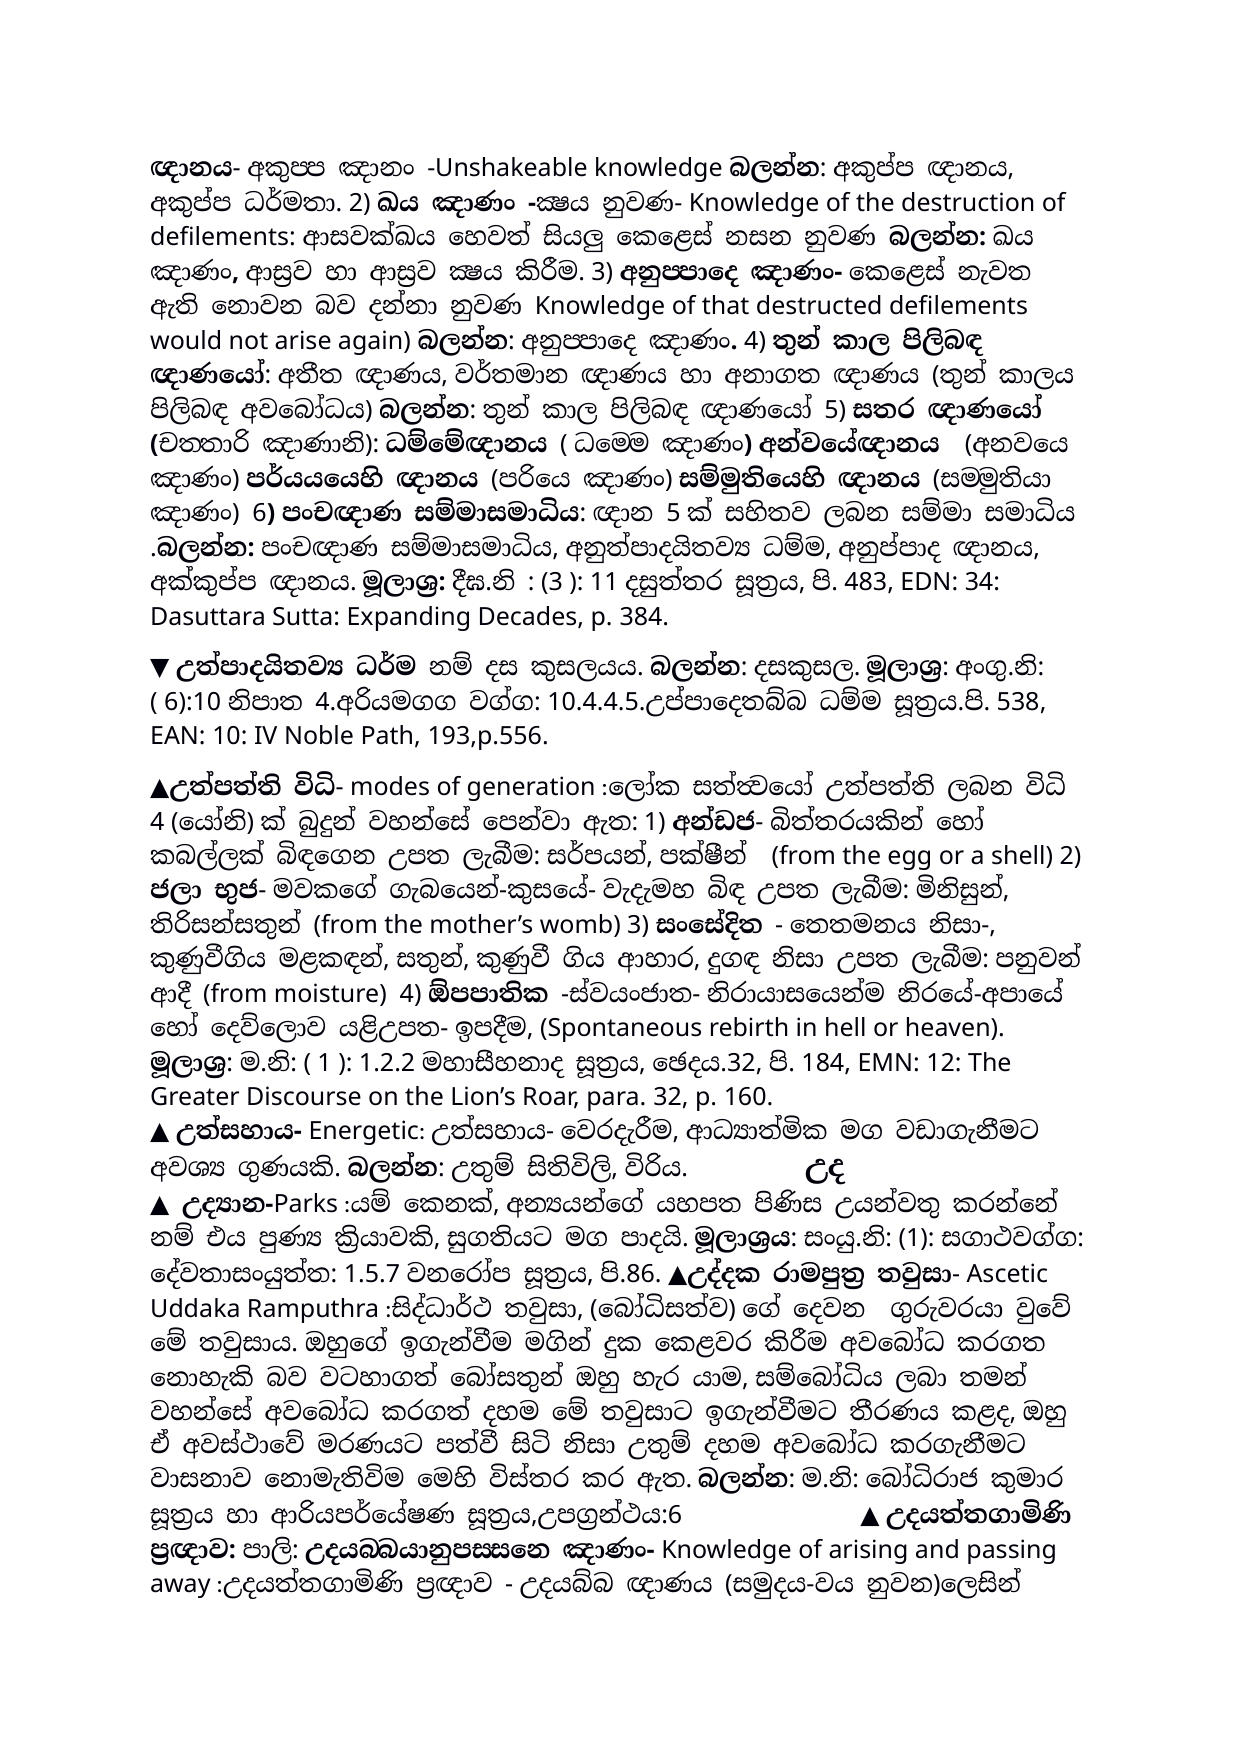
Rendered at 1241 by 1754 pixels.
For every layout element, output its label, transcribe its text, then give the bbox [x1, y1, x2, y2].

text ▼ උත්පාදයිතව්‍ය ධර්ම නම් දස කුසලයය. බලන්න: දසකුසල. මූලාශ්‍ර: අංගු.නි:( 6):10 නිපාත 4.අරියමගග වග්ග: 10.4.4.5.උප්පාදෙතබ්බ ධම්ම සූත්‍රය.පි. 538, EAN: 10: IV Noble Path, 193,p.556. [150, 649, 1090, 752]
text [150, 150, 1090, 632]
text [150, 769, 1090, 1601]
